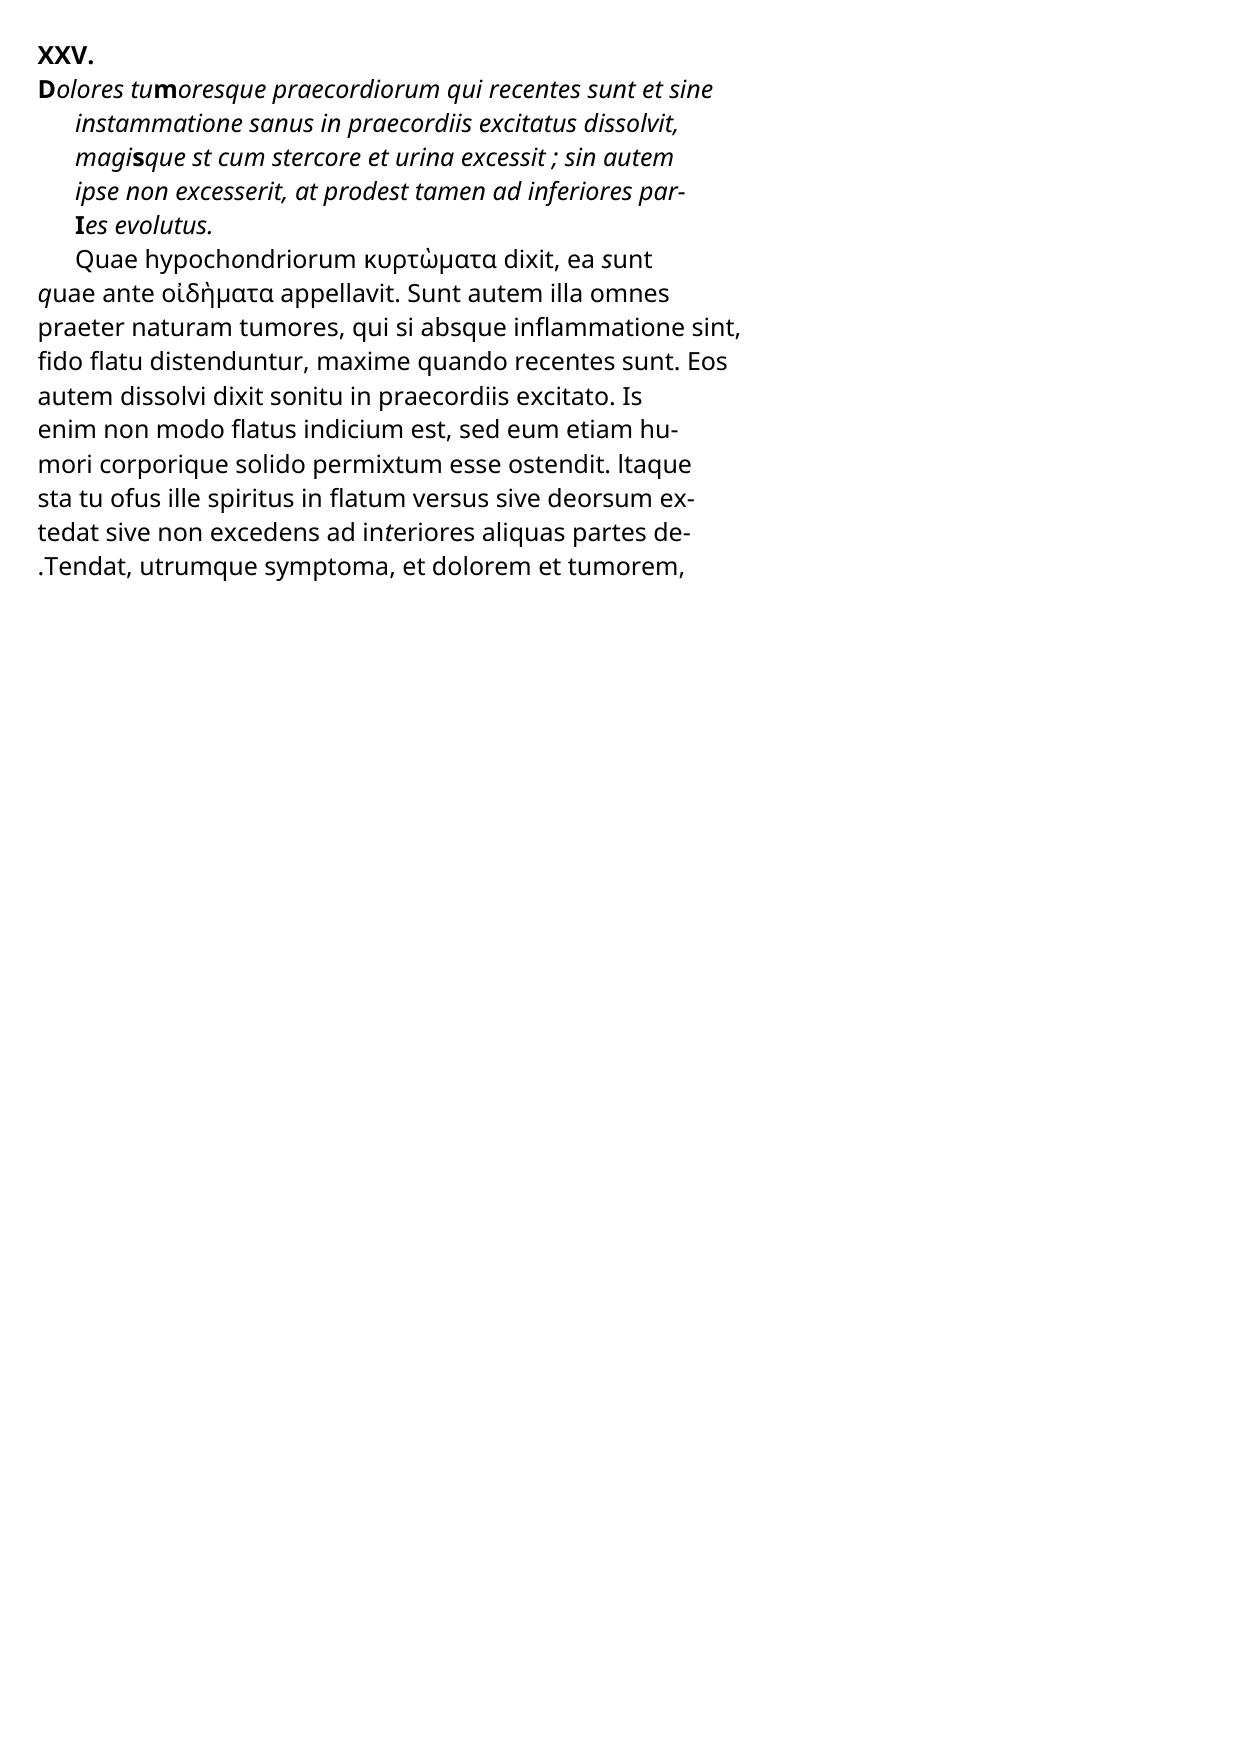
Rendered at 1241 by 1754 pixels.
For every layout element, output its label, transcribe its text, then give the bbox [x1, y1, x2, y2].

text XXV. [37, 37, 1203, 72]
text Dolores tumoresque praecordiorum qui recentes sunt et sine instammatione sanus in praecordiis excitatus dissolvit, magisque st cum stercore et urina excessit ; sin autem ipse non excesserit, at prodest tamen ad inferiores par- Ies evolutus. [37, 72, 1203, 242]
text Quae hypochondriorum κυρτὼματα dixit, ea sunt quae ante οἰδὴματα appellavit. Sunt autem illa omnes praeter naturam tumores, qui si absque inflammatione sint, fido flatu distenduntur, maxime quando recentes sunt. Eos autem dissolvi dixit sonitu in praecordiis excitato. Is enim non modo flatus indicium est, sed eum etiam hu- mori corporique solido permixtum esse ostendit. ltaque sta tu ofus ille spiritus in flatum versus sive deorsum ex- tedat sive non excedens ad interiores aliquas partes de- .Tendat, utrumque symptoma, et dolorem et tumorem, [37, 242, 1203, 582]
